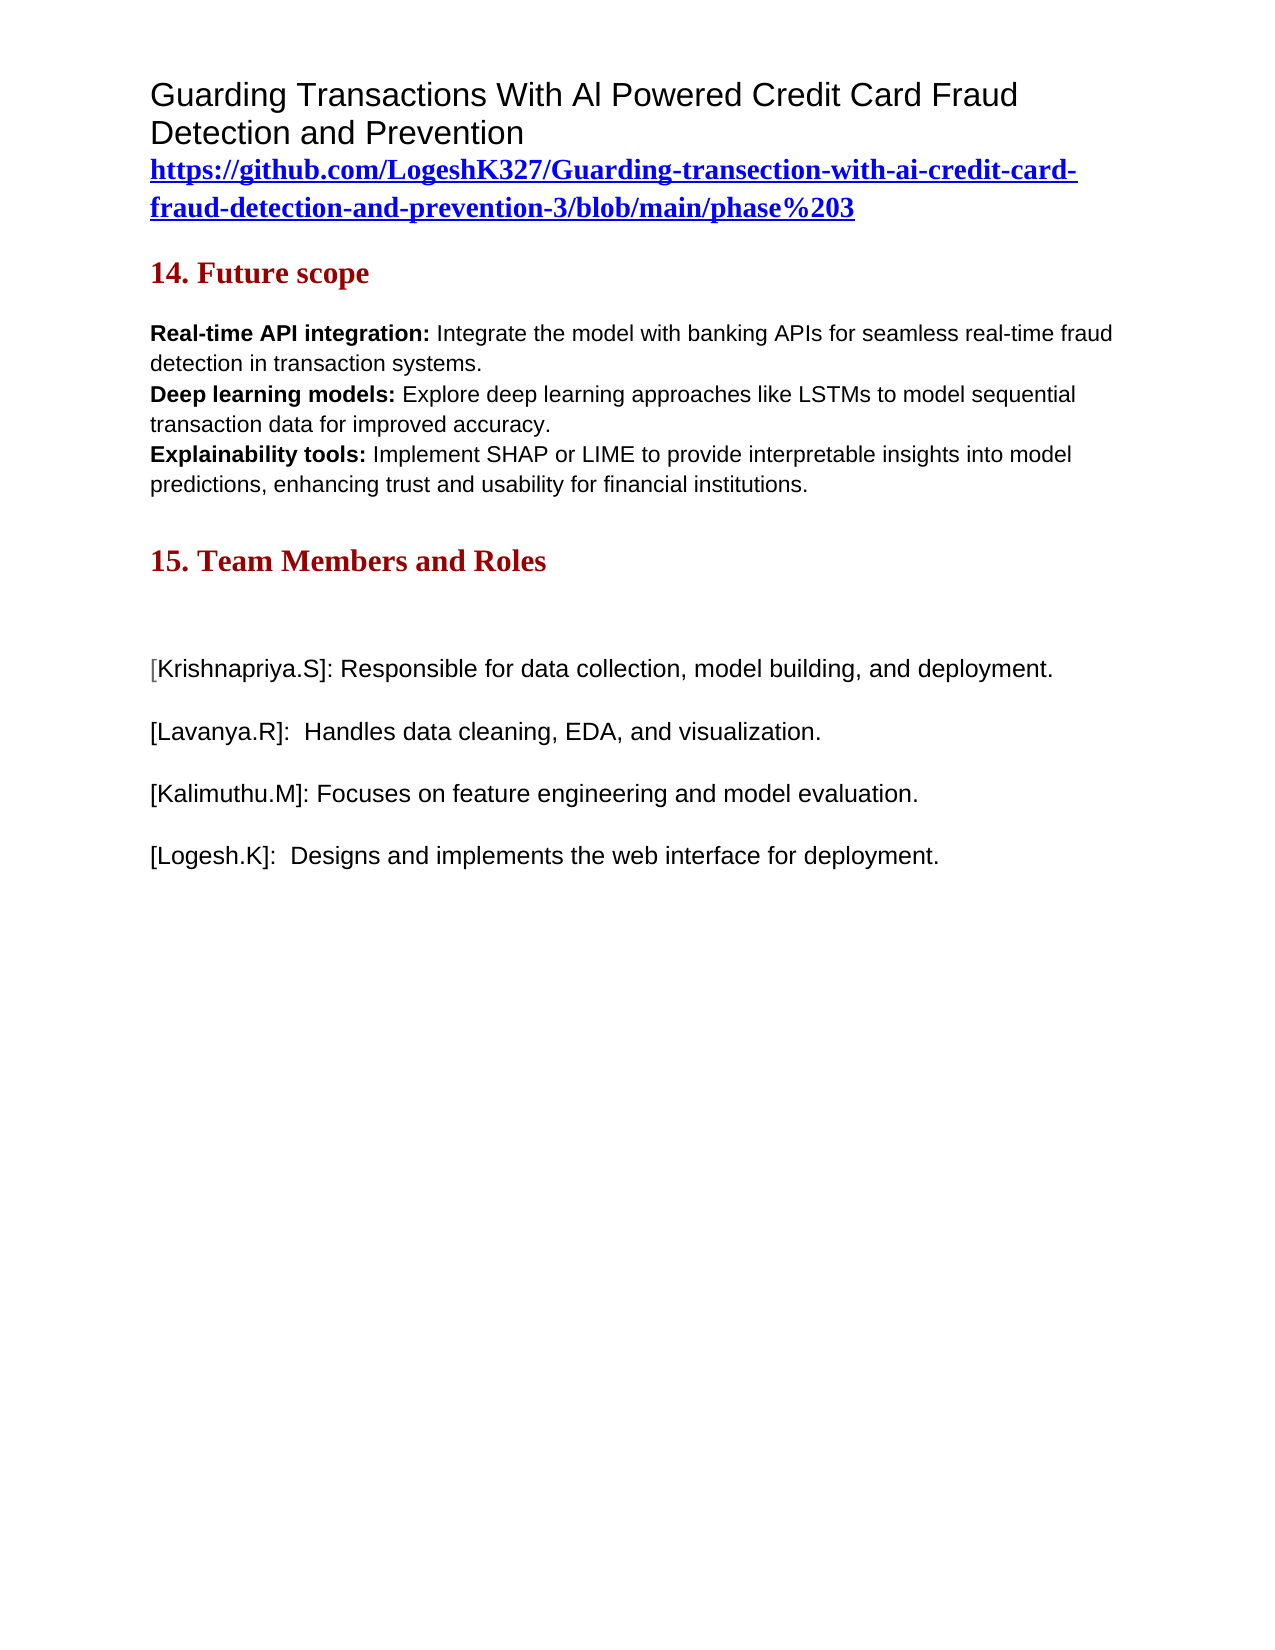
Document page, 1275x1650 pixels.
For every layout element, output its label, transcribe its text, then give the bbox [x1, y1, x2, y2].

text https://github.com/LogeshK327/Guarding-transection-with-ai-credit-card-fraud-detection-and-prevention-3/blob/main/phase%203 [150, 152, 1125, 224]
text Explainability tools: Implement SHAP or LIME to provide interpretable insights into model predictions, enhancing trust and usability for financial institutions. [150, 441, 1125, 498]
text Real-time API integration: Integrate the model with banking APIs for seamless real-time fraud detection in transaction systems. [150, 320, 1125, 377]
subtitle [Logesh.K]: Designs and implements the web interface for deployment. [150, 841, 1125, 870]
text 14. Future scope [150, 254, 1125, 290]
subtitle [Kalimuthu.M]: Focuses on feature engineering and model evaluation. [150, 779, 1125, 807]
subtitle [Krishnapriya.S]: Responsible for data collection, model building, and deployment. [150, 654, 1125, 683]
text 15. Team Members and Roles [150, 543, 1125, 579]
subtitle [Lavanya.R]: Handles data cleaning, EDA, and visualization. [150, 717, 1125, 745]
text Deep learning models: Explore deep learning approaches like LSTMs to model sequential transaction data for improved accuracy. [150, 381, 1125, 437]
